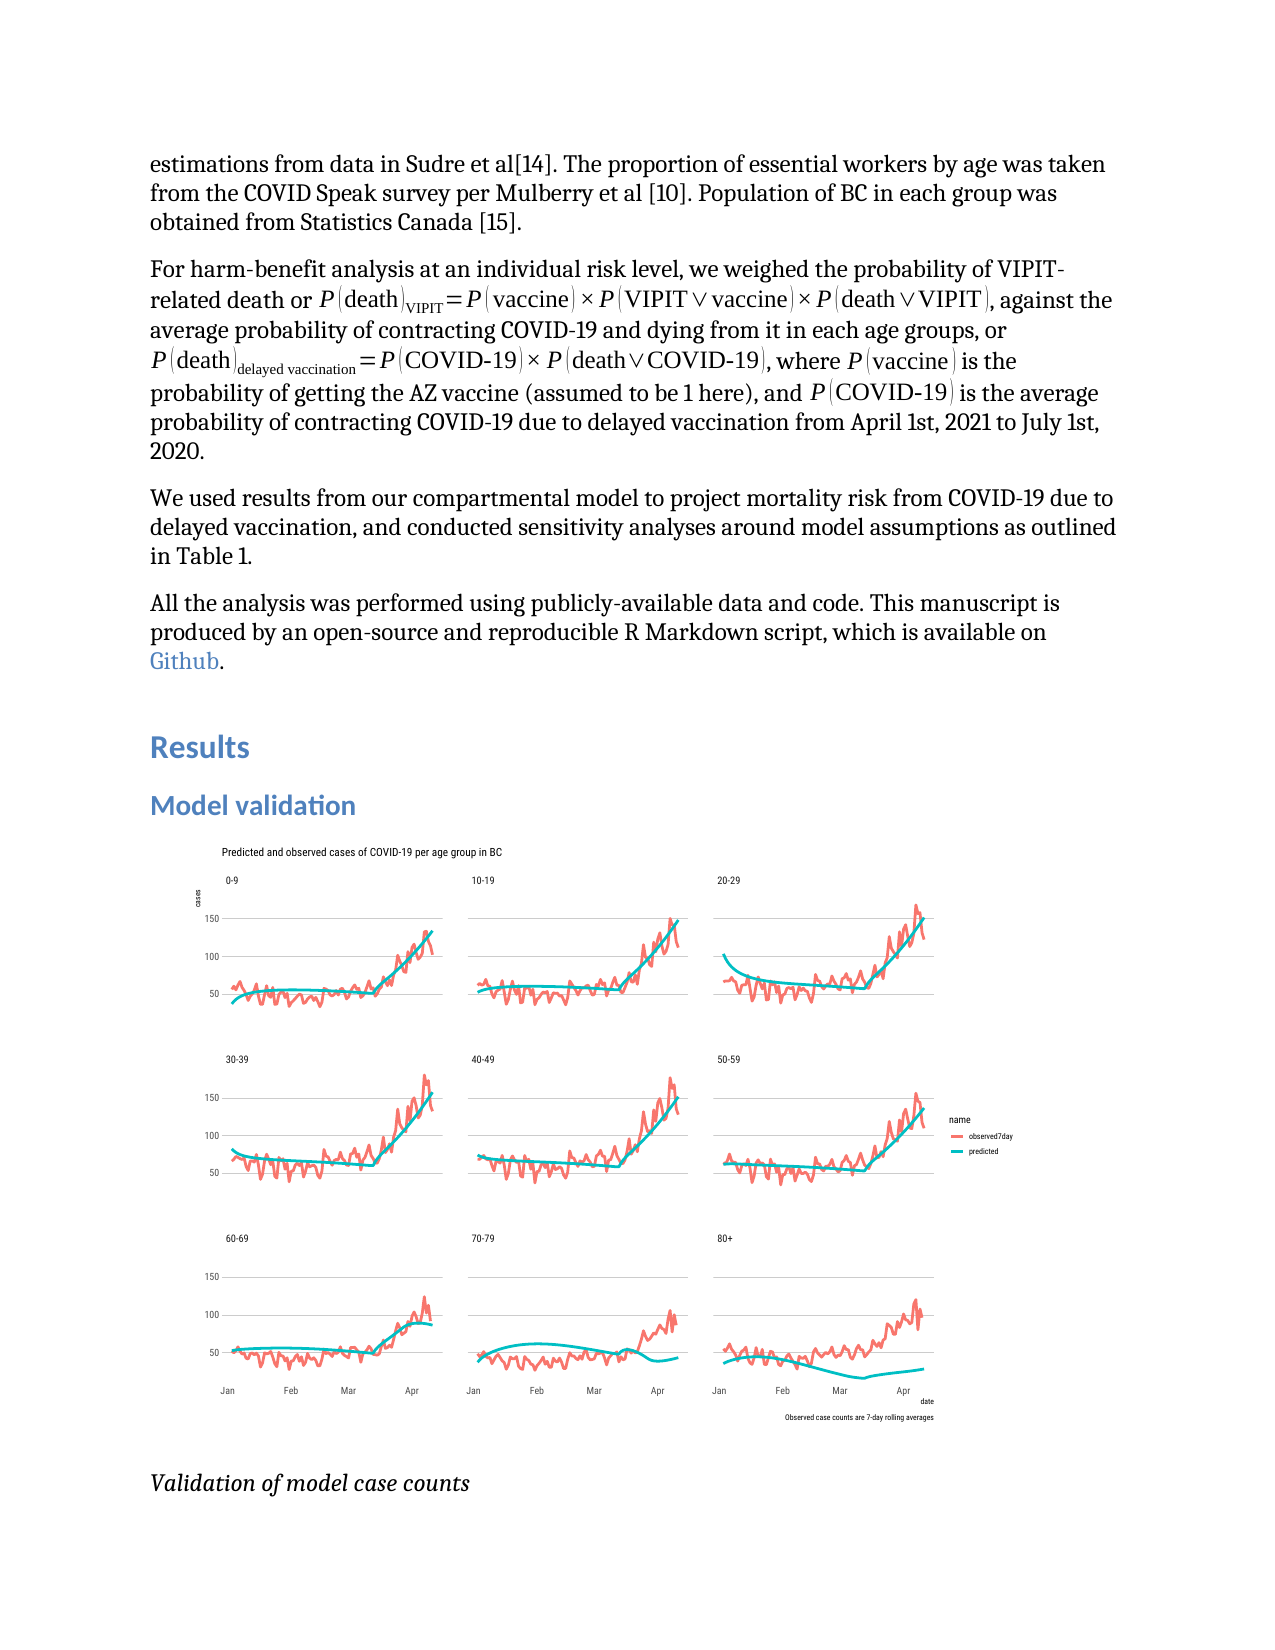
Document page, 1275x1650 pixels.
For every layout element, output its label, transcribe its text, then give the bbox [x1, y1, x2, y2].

subtitle Model validation [150, 787, 1125, 823]
text All the analysis was performed using publicly-available data and code. This manuscript is produced by an open-source and reproducible R Markdown script, which is available on Github. [150, 589, 1125, 676]
subtitle Results [150, 726, 1125, 766]
text Validation of model case counts [150, 1469, 1125, 1497]
text For harm-benefit analysis at an individual risk level, we weighed the probability of VIPIT-related death or , against the average probability of contracting COVID-19 and dying from it in each age groups, or , where is the probability of getting the AZ vaccine (assumed to be 1 here), and is the average probability of contracting COVID-19 due to delayed vaccination from April 1st, 2021 to July 1st, 2020. [150, 255, 1125, 466]
text We used results from our compartmental model to project mortality risk from COVID-19 due to delayed vaccination, and conducted sensitivity analyses around model assumptions as outlined in Table 1. [150, 484, 1125, 571]
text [150, 150, 1125, 236]
